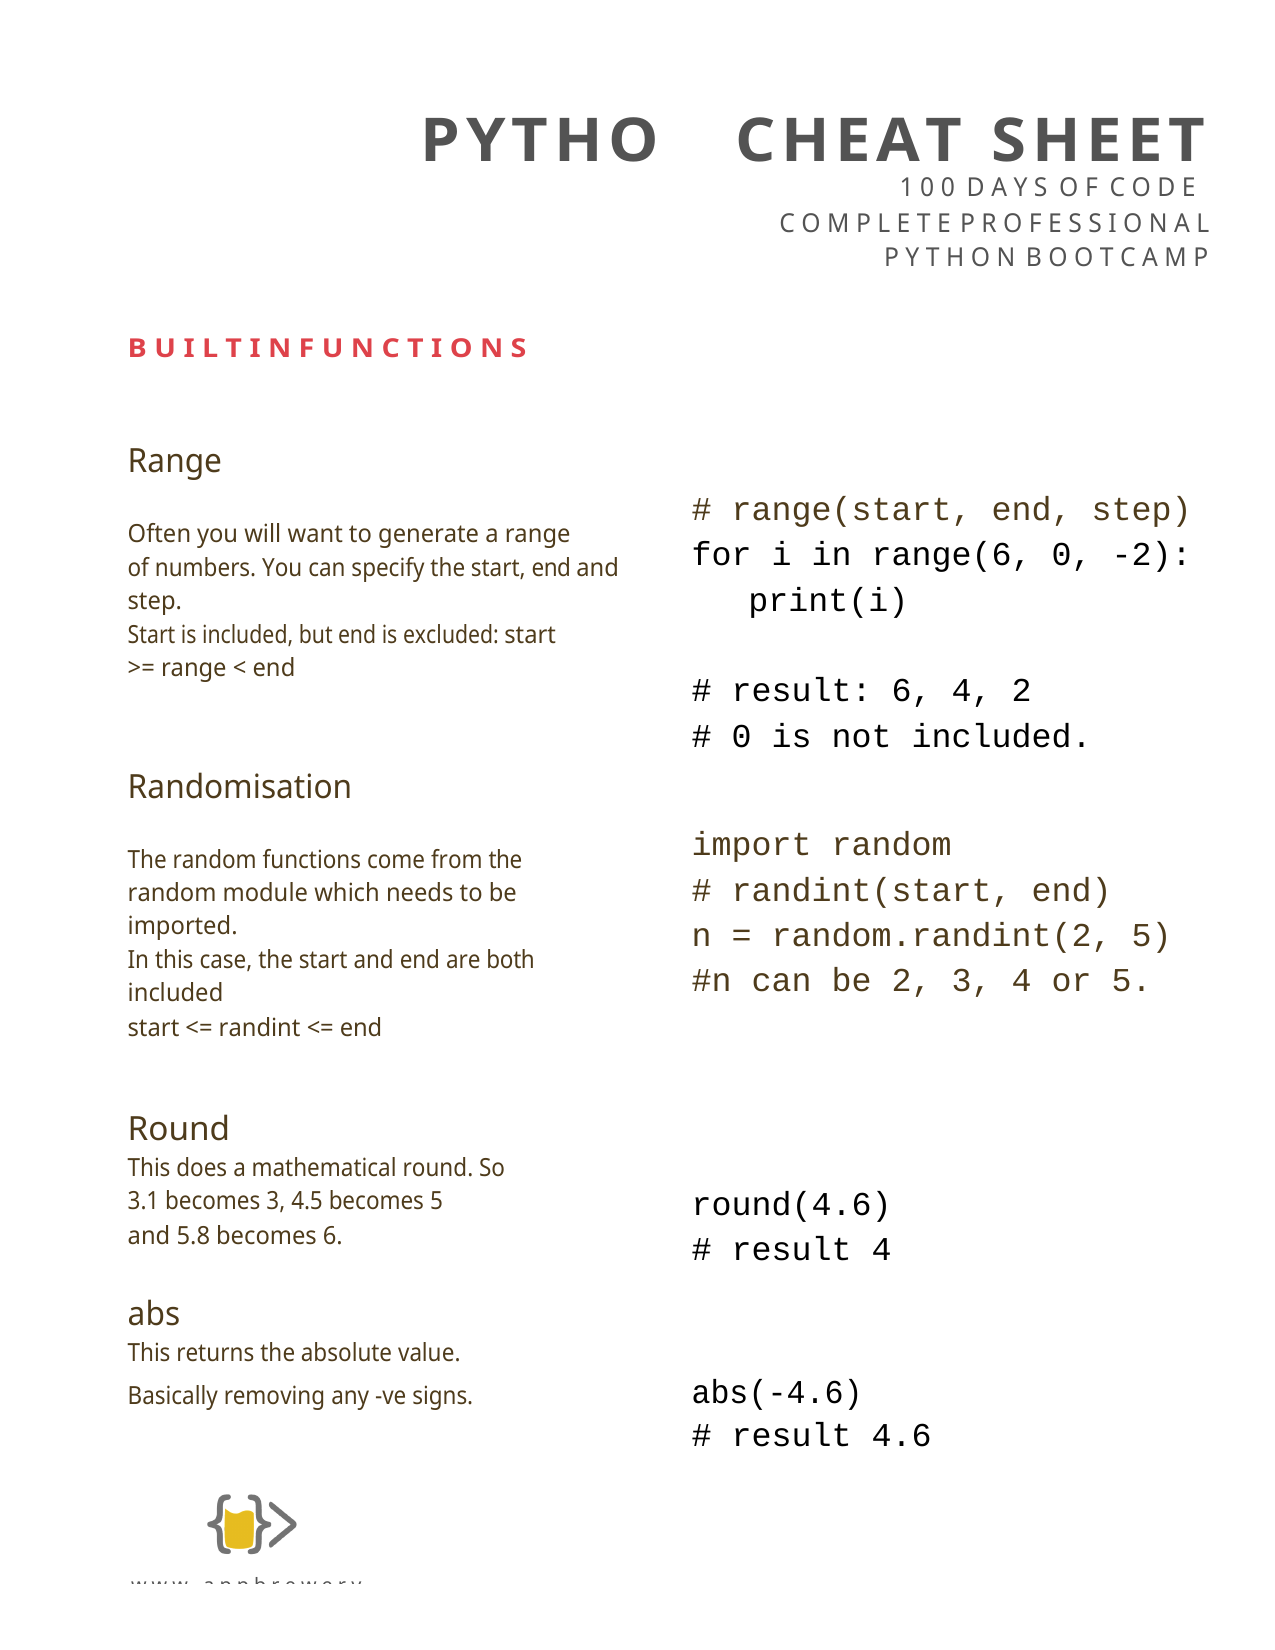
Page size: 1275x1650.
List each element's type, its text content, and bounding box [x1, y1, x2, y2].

text # 0 is not included. [691, 719, 1275, 757]
text Start is included, but end is excluded: start >= range < end [127, 617, 561, 683]
text start <= randint <= end [127, 1009, 622, 1043]
picture [198, 1482, 305, 1566]
text Often you will want to generate a range [127, 515, 622, 550]
text and 5.8 becomes 6. [127, 1217, 516, 1251]
text import random [691, 828, 1275, 866]
text print(i) [748, 583, 1275, 621]
subtitle Randomisation [127, 763, 622, 809]
subtitle abs [127, 1288, 516, 1334]
text B U I L T I N F U N C T I O N S [127, 330, 1275, 365]
text Range [127, 437, 622, 483]
text Basically removing any -ve signs. abs(-4.6) [127, 1375, 1275, 1412]
text In this case, the start and end are both included [127, 942, 577, 1009]
text # randint(start, end) [691, 873, 1275, 911]
subtitle round(4.6) # result 4 [691, 1188, 894, 1271]
text The random functions come from the random module which needs to be imported. [127, 842, 565, 942]
subtitle # range(start, end, step) for i in range(6, 0, -2): [691, 493, 1229, 576]
subtitle # result 4.6 [691, 1419, 1275, 1457]
text This does a mathematical round. So 3.1 becomes 3, 4.5 becomes 5 [127, 1150, 513, 1217]
text Round [127, 1104, 516, 1150]
text This returns the absolute value. [127, 1334, 516, 1368]
text # result: 6, 4, 2 [691, 674, 1275, 712]
text of numbers. You can specify the start, end and step. [127, 550, 619, 617]
text n = random.randint(2, 5) #n can be 2, 3, 4 or 5. [691, 919, 1189, 1002]
